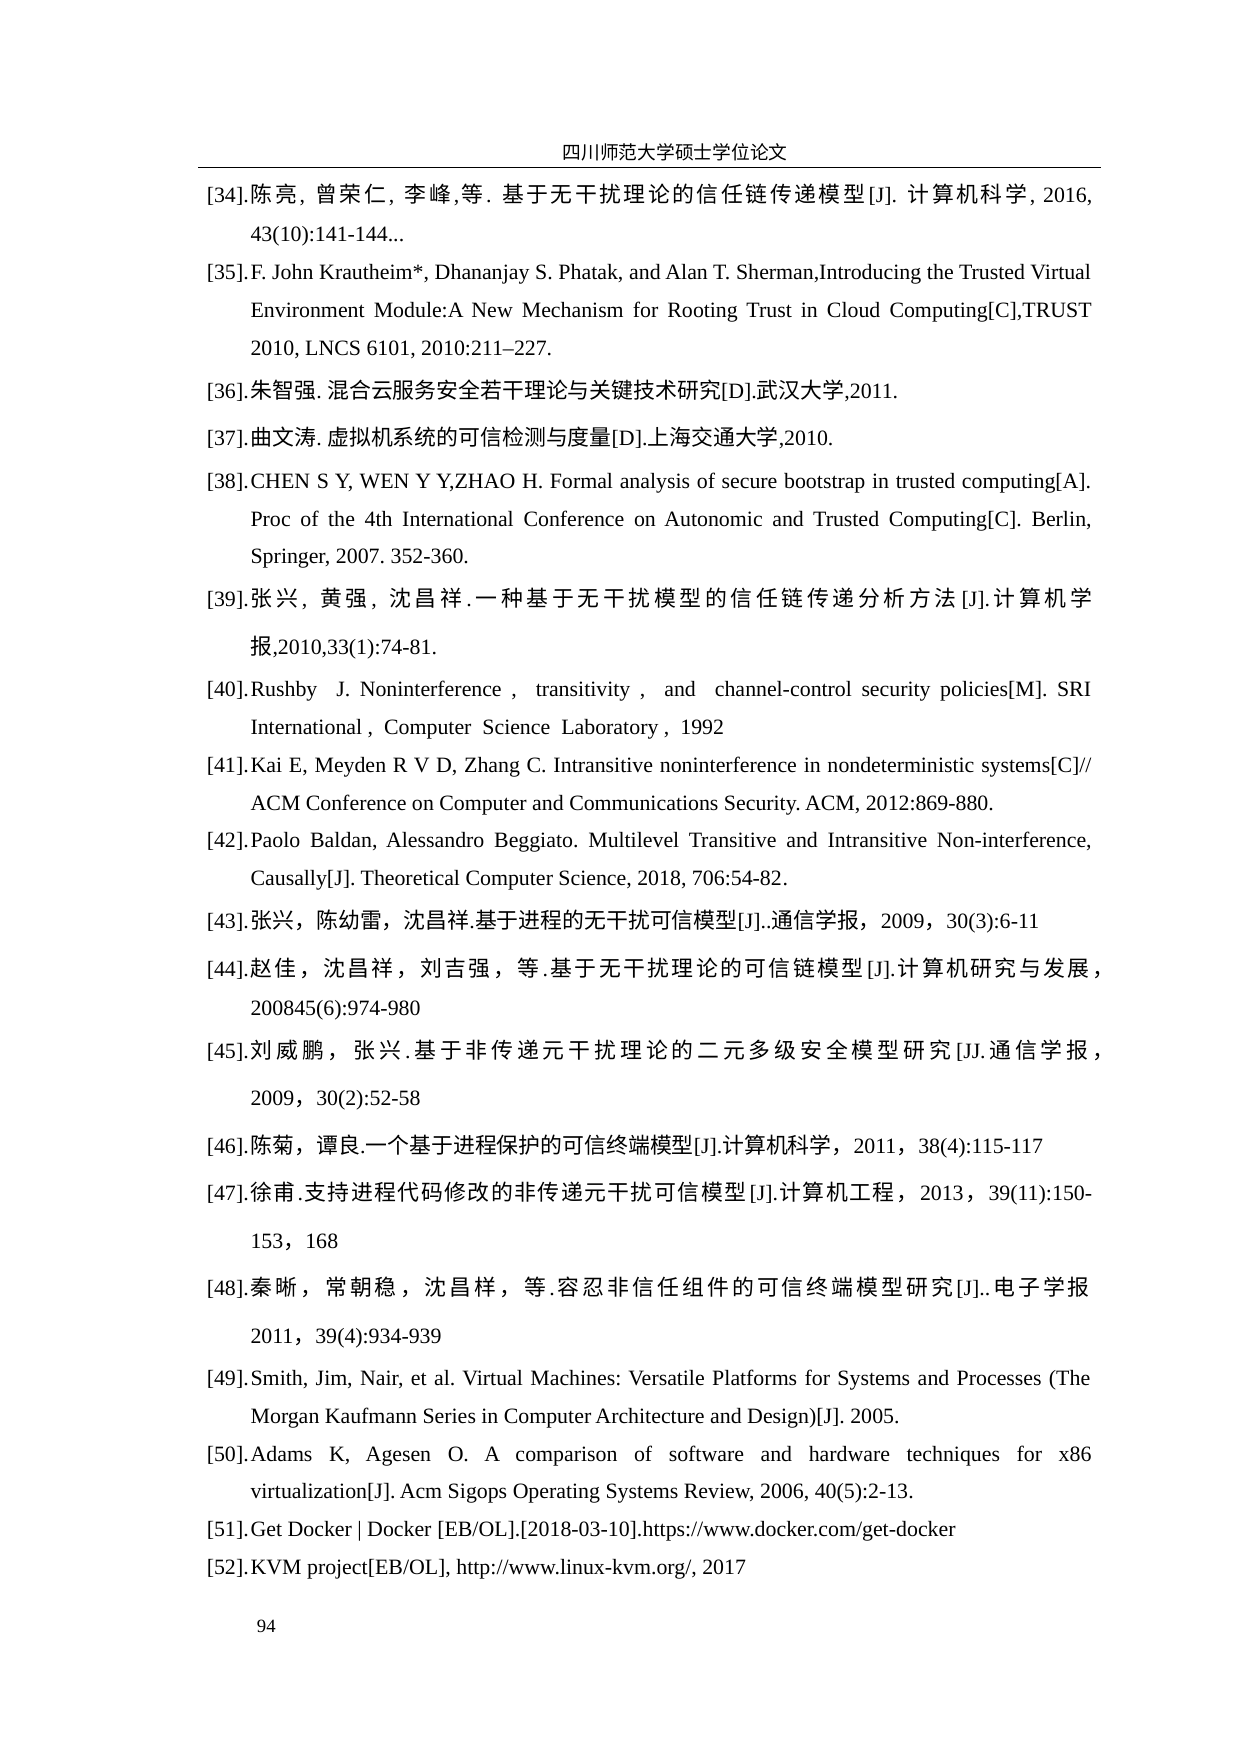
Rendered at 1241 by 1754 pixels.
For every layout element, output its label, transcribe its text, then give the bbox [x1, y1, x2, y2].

list Get Docker | Docker [EB/OL].[2018-03-10].https://www.docker.com/get-docker [207, 1516, 1093, 1542]
list CHEN S Y, WEN Y Y,ZHAO H. Formal analysis of secure bootstrap in trusted computing[A]. Proc of the 4th International Conference on Autonomic and Trusted Computing[C]. Berlin, Springer, 2007. 352-360. [207, 468, 1093, 568]
list 曲文涛. 虚拟机系统的可信检测与度量[D].上海交通大学,2010. [207, 420, 1093, 452]
list Adams K, Agesen O. A comparison of software and hardware techniques for x86 virtualization[J]. Acm Sigops Operating Systems Review, 2006, 40(5):2-13. [207, 1441, 1093, 1504]
list Smith, Jim, Nair, et al. Virtual Machines: Versatile Platforms for Systems and Processes (The Morgan Kaufmann Series in Computer Architecture and Design)[J]. 2005. [207, 1365, 1093, 1428]
list 刘威鹏，张兴.基于非传递元干扰理论的二元多级安全模型研究[JJ.通信学报，2009，30(2):52-58 [207, 1033, 1093, 1112]
list 徐甫.支持进程代码修改的非传递元干扰可信模型[J].计算机工程，2013，39(11):150-153，168 [207, 1175, 1093, 1254]
list Paolo Baldan, Alessandro Beggiato. Multilevel Transitive and Intransitive Non-interference, Causally[J]. Theoretical Computer Science, 2018, 706:54-82. [207, 827, 1093, 890]
list 陈菊，谭良.一个基于进程保护的可信终端模型[J].计算机科学，2011，38(4):115-117 [207, 1128, 1093, 1159]
list KVM project[EB/OL], http://www.linux-kvm.org/, 2017 [207, 1554, 1093, 1579]
list 朱智强. 混合云服务安全若干理论与关键技术研究[D].武汉大学,2011. [207, 373, 1093, 404]
list 张兴, 黄强, 沈昌祥.一种基于无干扰模型的信任链传递分析方法[J].计算机学报,2010,33(1):74-81. [207, 581, 1093, 660]
list Rushby J. Noninterference , transitivity , and channel-control security policies[M]. SRI International , Computer Science Laboratory , 1992 [207, 676, 1093, 739]
list Kai E, Meyden R V D, Zhang C. Intransitive noninterference in nondeterministic systems[C]// ACM Conference on Computer and Communications Security. ACM, 2012:869-880. [207, 752, 1093, 815]
list 张兴，陈幼雷，沈昌祥.基于进程的无干扰可信模型[J]..通信学报，2009，30(3):6-11 [207, 903, 1093, 935]
list 秦晰，常朝稳，沈昌样，等.容忍非信任组件的可信终端模型研究[J]..电子学报，2011，39(4):934-939 [207, 1270, 1093, 1349]
list 陈亮, 曾荣仁, 李峰,等. 基于无干扰理论的信任链传递模型[J]. 计算机科学, 2016, 43(10):141-144... [207, 177, 1093, 247]
list 赵佳，沈昌祥，刘吉强，等.基于无干扰理论的可信链模型[J].计算机研究与发展，200845(6):974-980 [207, 951, 1093, 1020]
list F. John Krautheim*, Dhananjay S. Phatak, and Alan T. Sherman,Introducing the Trusted Virtual Environment Module:A New Mechanism for Rooting Trust in Cloud Computing[C],TRUST 2010, LNCS 6101, 2010:211–227. [207, 259, 1093, 360]
